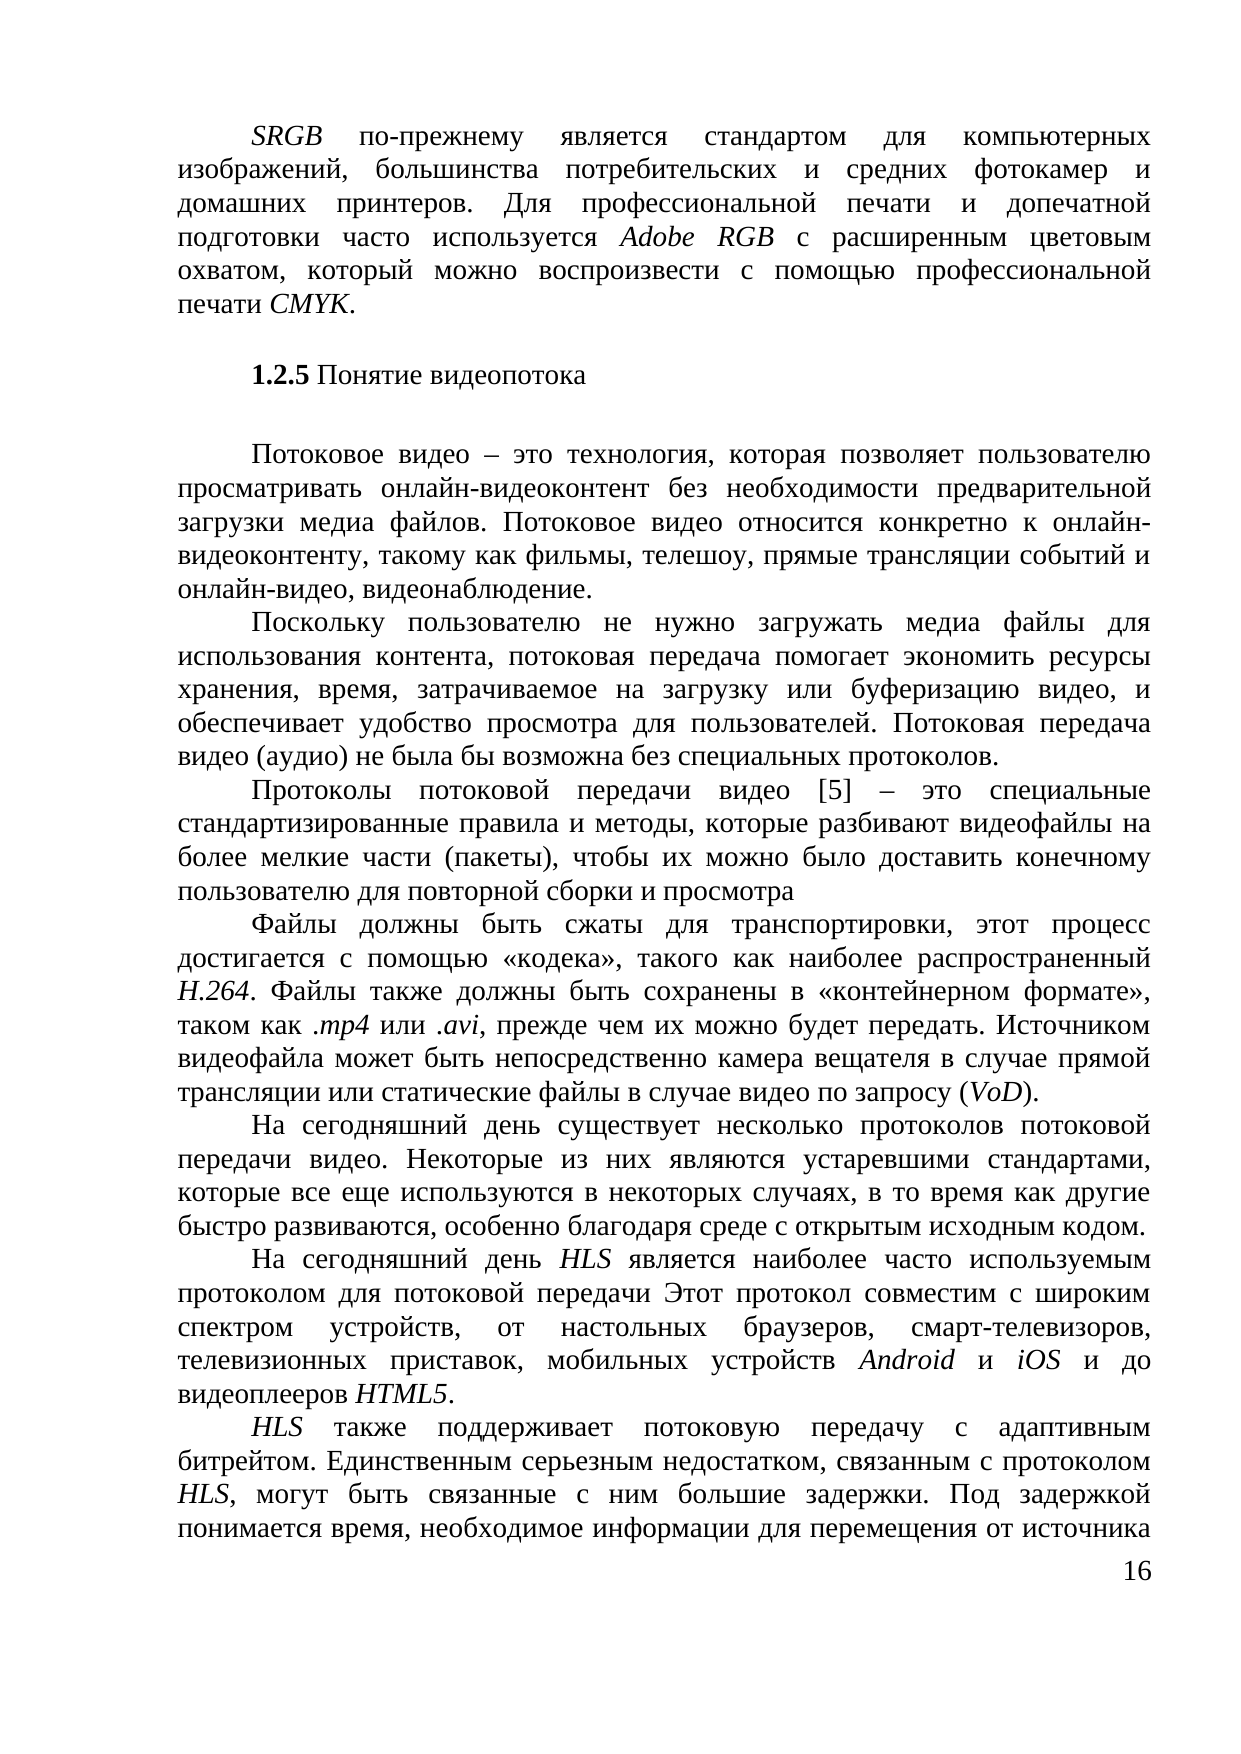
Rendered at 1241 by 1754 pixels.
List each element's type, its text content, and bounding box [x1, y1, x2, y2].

text SRGB по-прежнему является стандартом для компьютерных изображений, большинства потребительских и средних фотокамер и домашних принтеров. Для профессиональной печати и допечатной подготовки часто используется Adobe RGB с расширенным цветовым охватом, который можно воспроизвести с помощью профессиональной печати CMYK. [177, 118, 1152, 319]
text На сегодняшний день HLS является наиболее часто используемым протоколом для потоковой передачи Этот протокол совместим с широким спектром устройств, от настольных браузеров, смарт-телевизоров, телевизионных приставок, мобильных устройств Android и iOS и до видеоплееров HTML5. [177, 1242, 1152, 1409]
text Файлы должны быть сжаты для транспортировки, этот процесс достигается с помощью «кодека», такого как наиболее распространенный H.264. Файлы также должны быть сохранены в «контейнерном формате», таком как .mp4 или .avi, прежде чем их можно будет передать. Источником видеофайла может быть непосредственно камера вещателя в случае прямой трансляции или статические файлы в случае видео по запросу (VoD). [177, 906, 1152, 1107]
text Потоковое видео – это технология, которая позволяет пользователю просматривать онлайн-видеоконтент без необходимости предварительной загрузки медиа файлов. Потоковое видео относится конкретно к онлайн-видеоконтенту, такому как фильмы, телешоу, прямые трансляции событий и онлайн-видео, видеонаблюдение. [177, 437, 1152, 604]
text Протоколы потоковой передачи видео [5] – это специальные стандартизированные правила и методы, которые разбивают видеофайлы на более мелкие части (пакеты), чтобы их можно было доставить конечному пользователю для повторной сборки и просмотра [177, 772, 1152, 906]
subtitle 1.2.5 Понятие видеопотока [251, 357, 1152, 391]
text На сегодняшний день существует несколько протоколов потоковой передачи видео. Некоторые из них являются устаревшими стандартами, которые все еще используются в некоторых случаях, в то время как другие быстро развиваются, особенно благодаря среде с открытым исходным кодом. [177, 1107, 1152, 1242]
text Поскольку пользователю не нужно загружать медиа файлы для использования контента, потоковая передача помогает экономить ресурсы хранения, время, затрачиваемое на загрузку или буферизацию видео, и обеспечивает удобство просмотра для пользователей. Потоковая передача видео (аудио) не была бы возможна без специальных протоколов. [177, 604, 1152, 772]
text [177, 1409, 1152, 1543]
